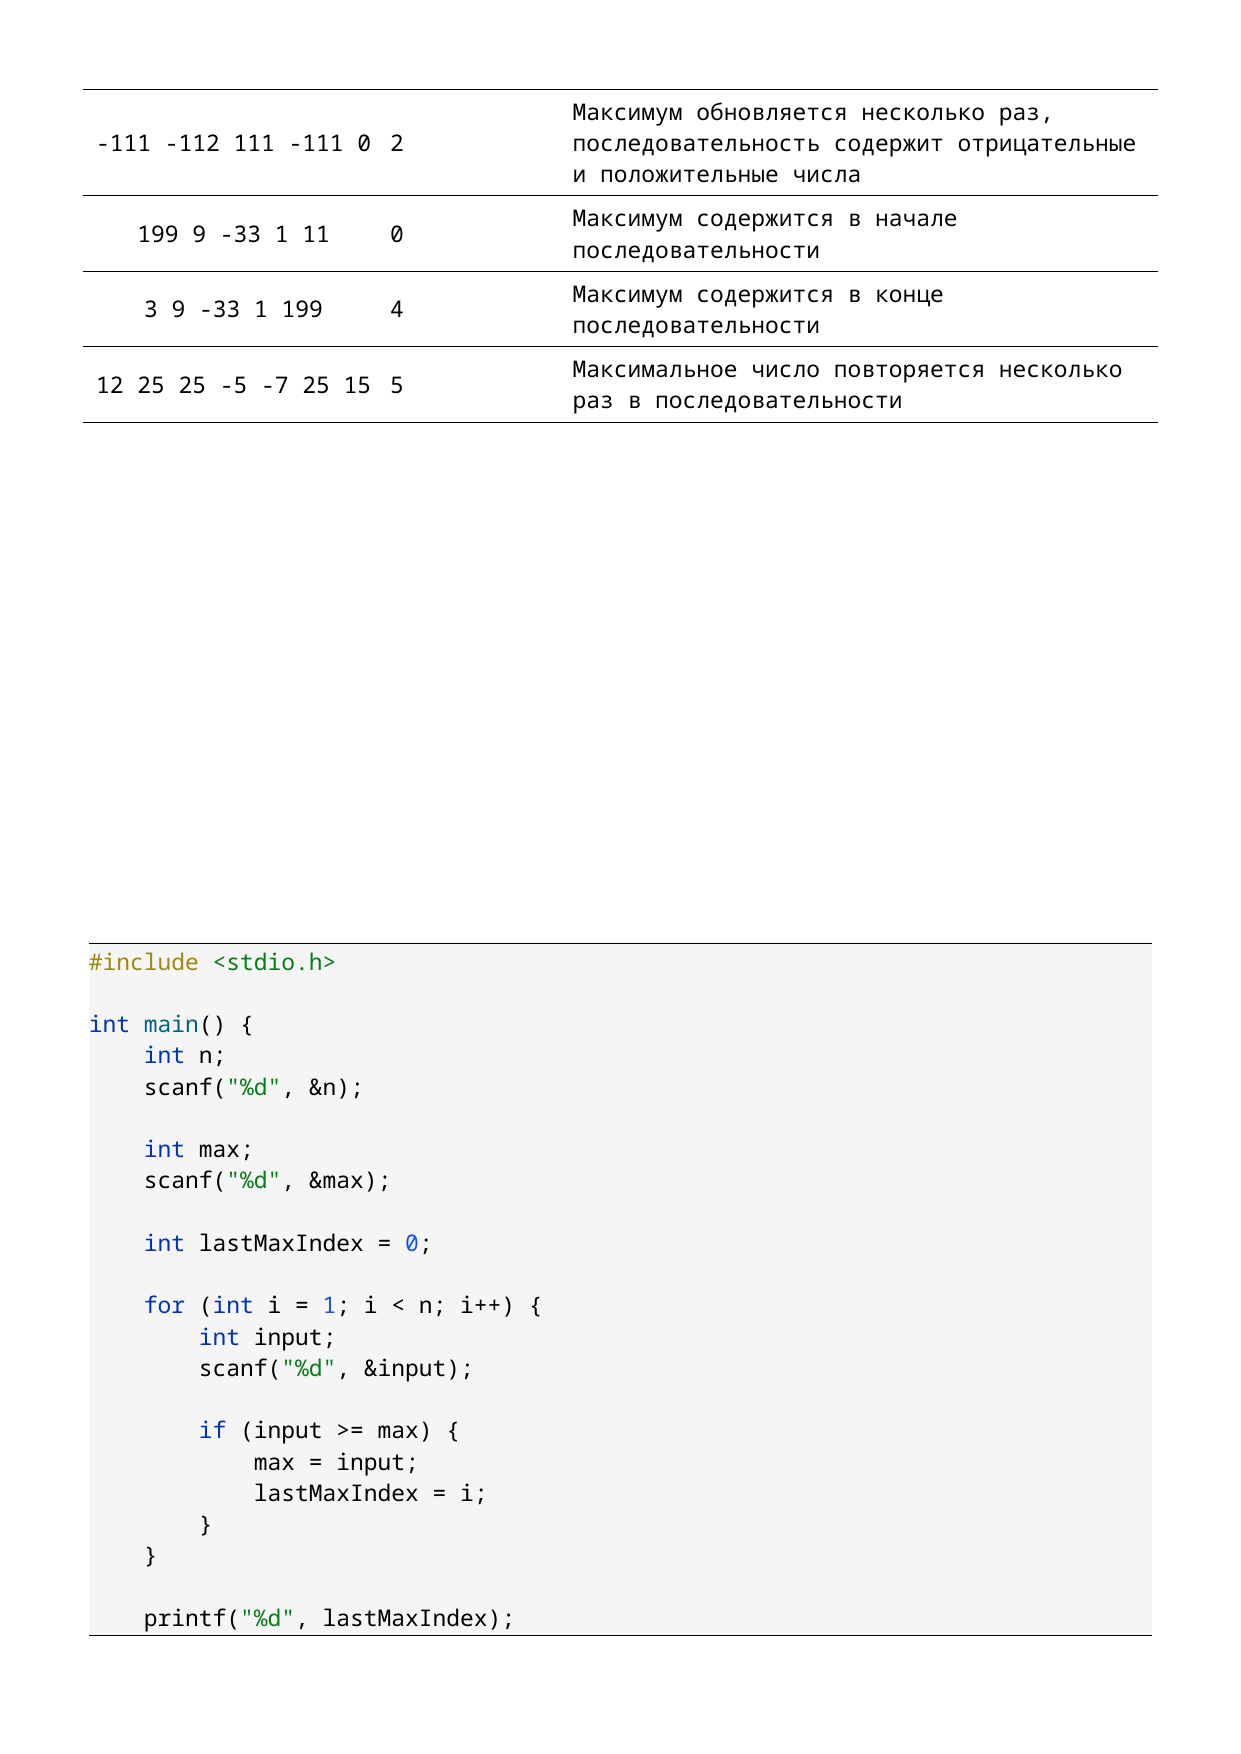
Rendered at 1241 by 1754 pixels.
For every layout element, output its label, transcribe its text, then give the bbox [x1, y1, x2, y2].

table_cell 3 9 -33 1 199 [83, 272, 384, 346]
table_cell 0 [384, 196, 566, 271]
table_cell Максимум содержится в конце последовательности [566, 272, 1157, 346]
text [89, 944, 1152, 1635]
table_cell 4 [384, 272, 566, 346]
table_cell 5 [384, 347, 566, 422]
table_cell 199 9 -33 1 11 [83, 196, 384, 271]
table_cell Максимум обновляется несколько раз, последовательность содержит отрицательные и положительные числа [566, 90, 1157, 195]
table_cell 2 [384, 90, 566, 195]
table_cell -111 -112 111 -111 0 [83, 90, 384, 195]
table_cell Максимум содержится в начале последовательности [566, 196, 1157, 271]
table_cell Максимальное число повторяется несколько раз в последовательности [566, 347, 1157, 422]
table_cell 12 25 25 -5 -7 25 15 [83, 347, 384, 422]
